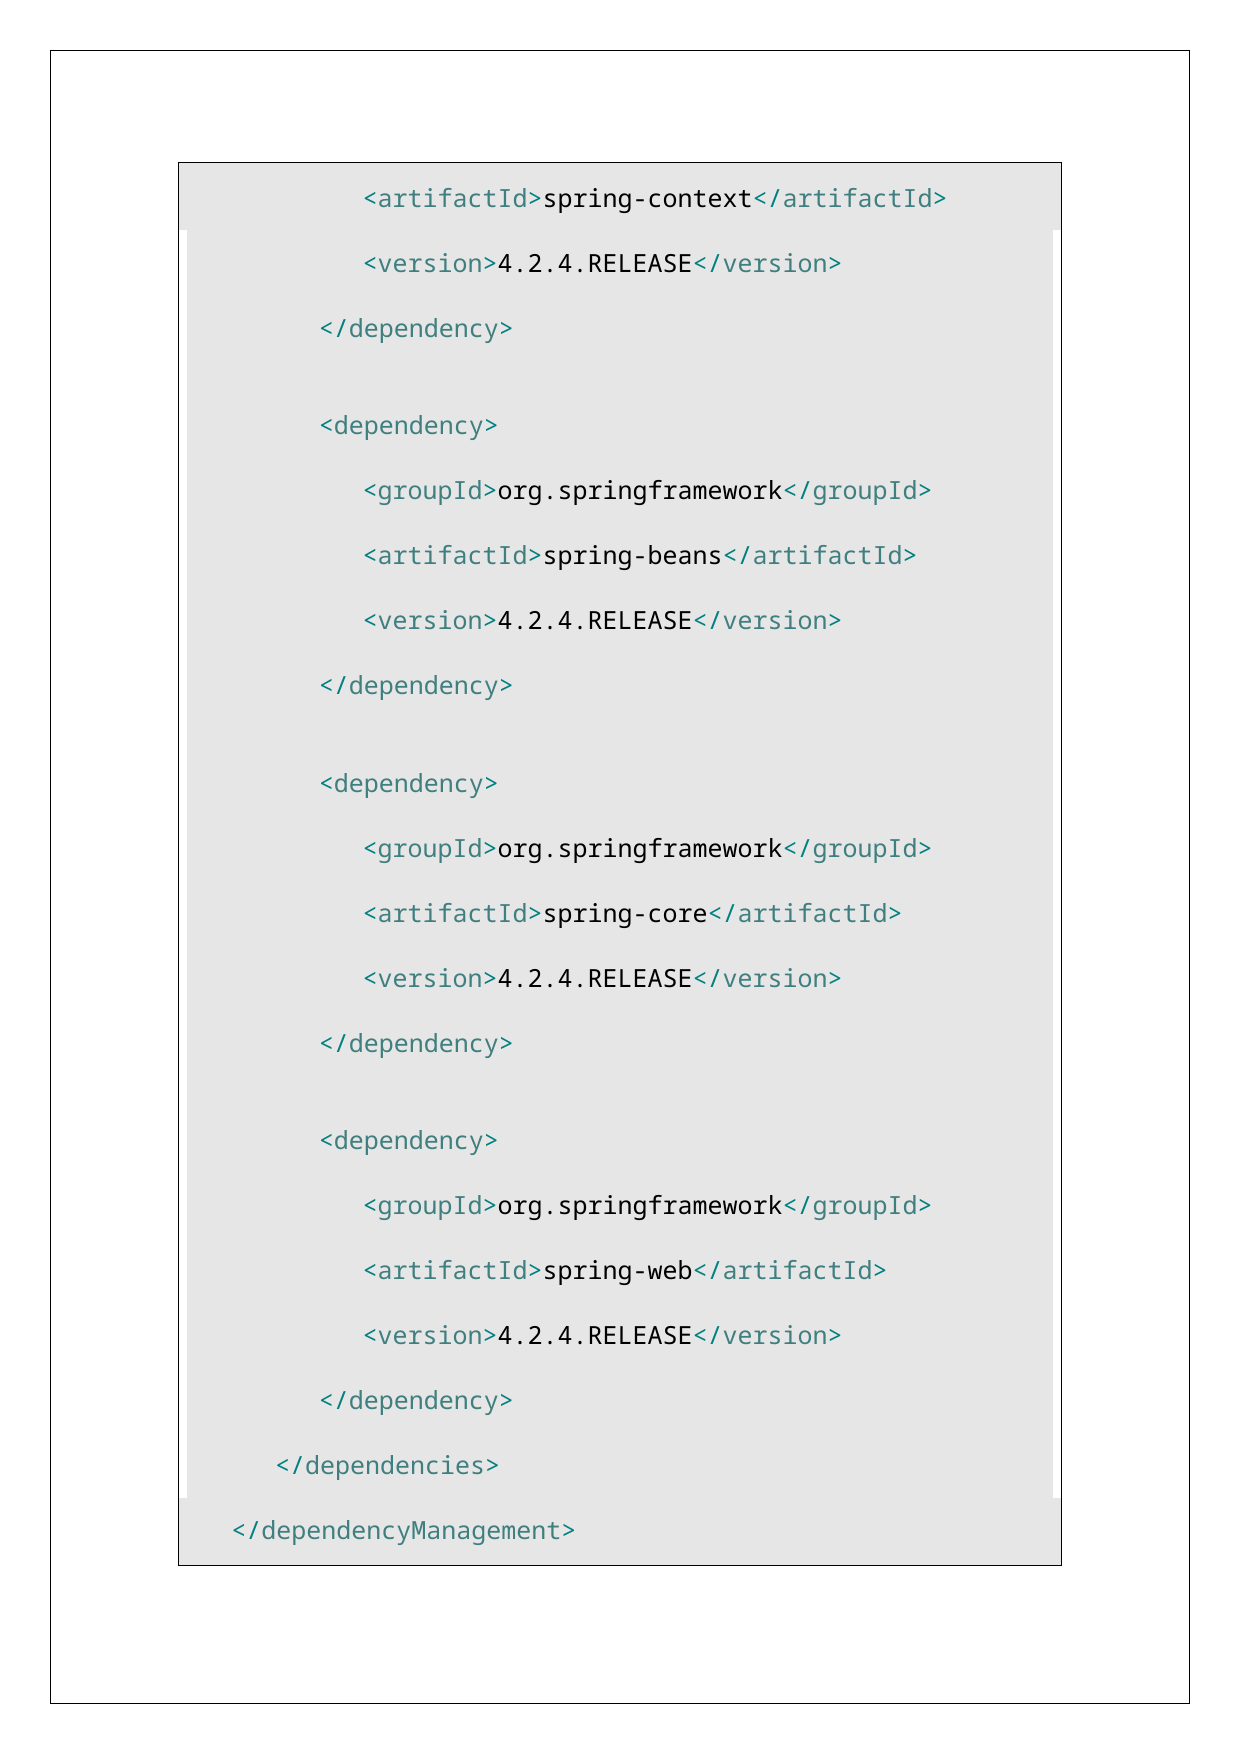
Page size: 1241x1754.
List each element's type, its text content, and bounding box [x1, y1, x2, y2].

text <artifactId>spring-context</artifactId> [179, 163, 1061, 230]
text <dependency> [187, 750, 1053, 815]
text </dependency> [187, 1368, 1053, 1433]
text <version>4.2.4.RELEASE</version> [187, 1303, 1053, 1368]
text </dependencyManagement> [179, 1494, 1061, 1565]
text <artifactId>spring-core</artifactId> [187, 880, 1053, 945]
text <artifactId>spring-beans</artifactId> [187, 523, 1053, 588]
text <version>4.2.4.RELEASE</version> [187, 945, 1053, 1010]
text <groupId>org.springframework</groupId> [187, 458, 1053, 523]
text <dependency> [187, 393, 1053, 458]
text <version>4.2.4.RELEASE</version> [187, 588, 1053, 653]
text </dependency> [187, 1010, 1053, 1075]
text </dependencies> [187, 1433, 1053, 1494]
text <dependency> [187, 1108, 1053, 1173]
text <version>4.2.4.RELEASE</version> [187, 230, 1053, 295]
text </dependency> [187, 295, 1053, 360]
text <groupId>org.springframework</groupId> [187, 1173, 1053, 1238]
text </dependency> [187, 653, 1053, 718]
text <groupId>org.springframework</groupId> [187, 815, 1053, 880]
text <artifactId>spring-web</artifactId> [187, 1238, 1053, 1303]
